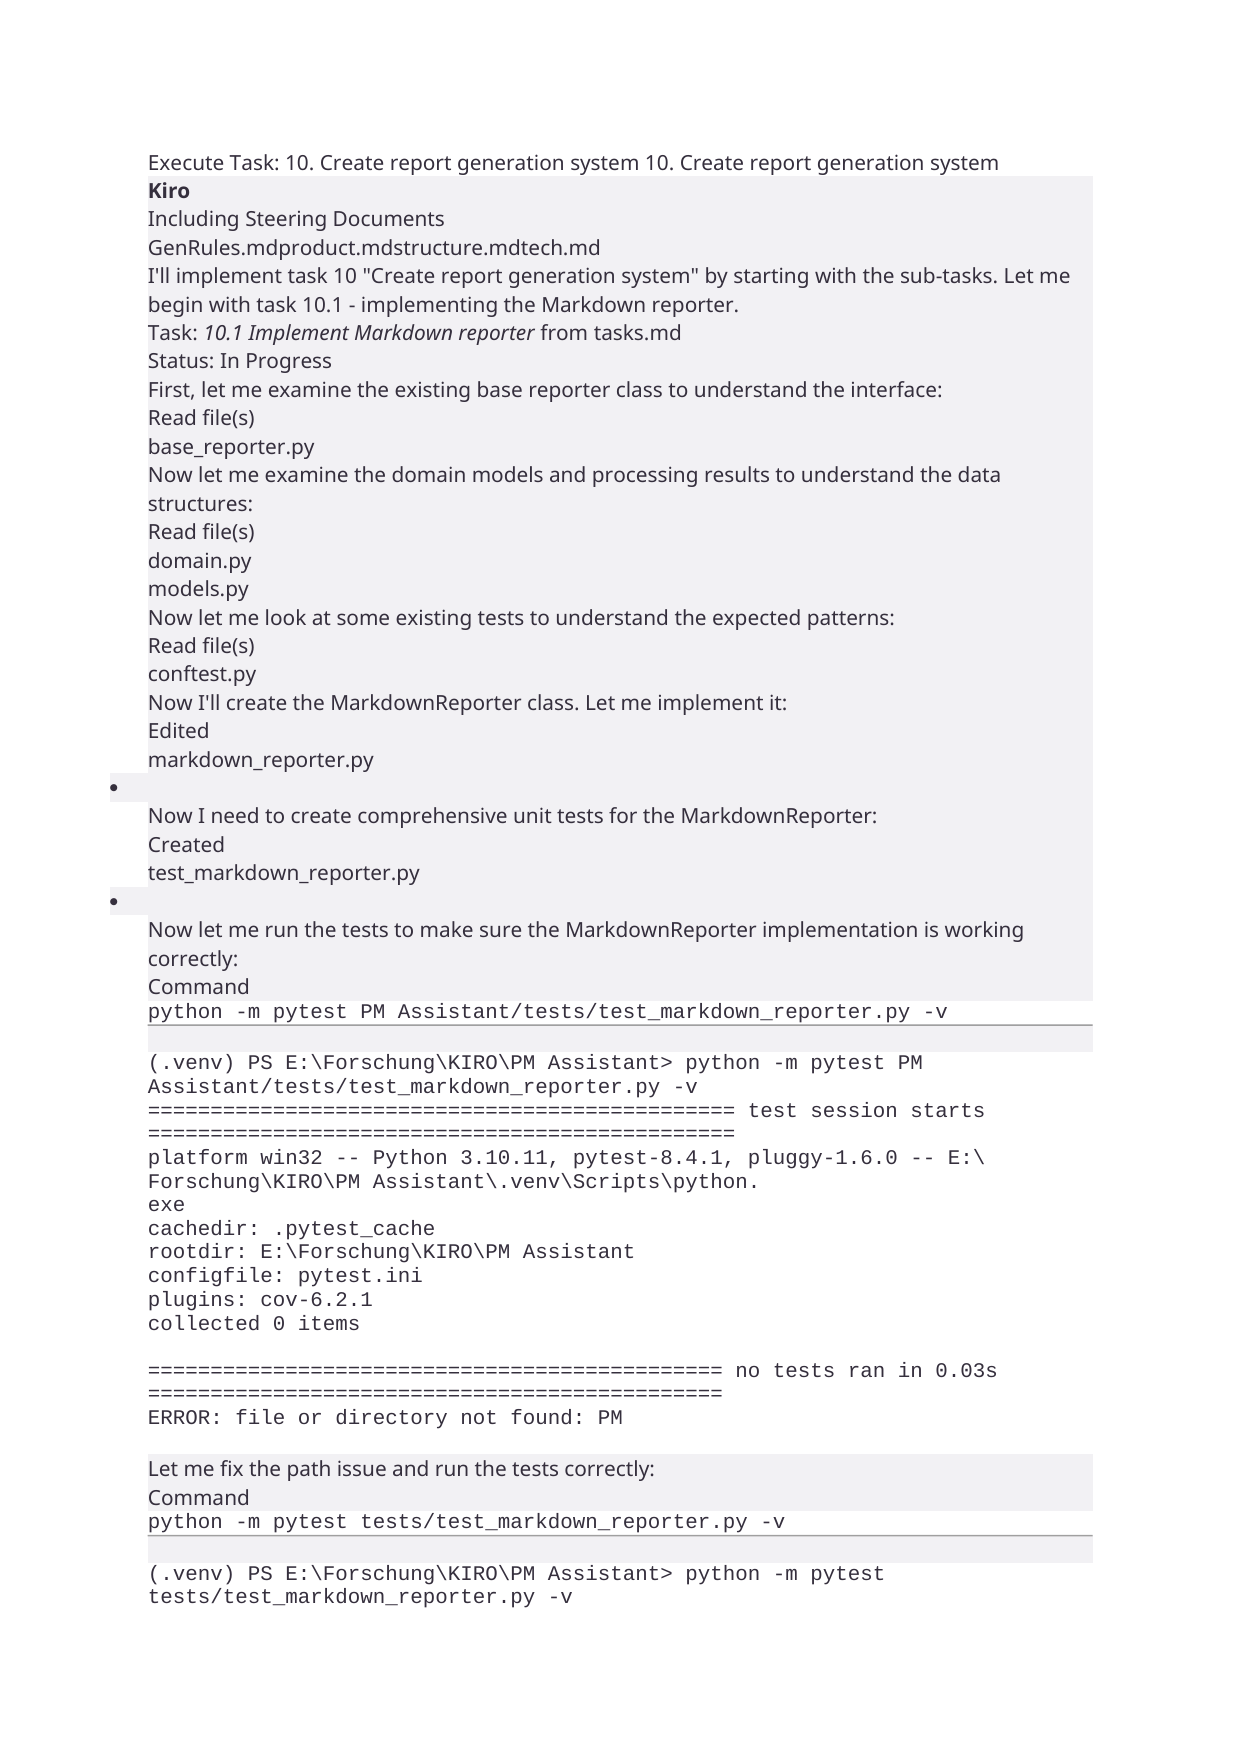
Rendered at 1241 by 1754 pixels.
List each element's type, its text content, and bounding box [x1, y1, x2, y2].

text Now let me look at some existing tests to understand the expected patterns: [148, 603, 1093, 631]
text First, let me examine the existing base reporter class to understand the interface: [148, 375, 1093, 403]
text ERROR: file or directory not found: PM [148, 1407, 1093, 1431]
text Status: In Progress [148, 347, 1093, 375]
text collected 0 items [148, 1312, 1093, 1336]
text Edited [148, 716, 1093, 745]
text plugins: cov-6.2.1 [148, 1289, 1093, 1312]
text Read file(s) [148, 517, 1093, 546]
text (.venv) PS E:\Forschung\KIRO\PM Assistant> python -m pytest PM Assistant/tests/test_markdown_reporter.py -v [148, 1052, 1093, 1100]
text =============================================== test session starts =============================================== [148, 1100, 1093, 1147]
text exe cachedir: .pytest_cache [148, 1194, 1093, 1242]
text ============================================== no tests ran in 0.03s ============================================== [148, 1360, 1093, 1407]
text Now let me run the tests to make sure the MarkdownReporter implementation is working correctly: [148, 915, 1093, 972]
text Task: 10.1 Implement Markdown reporter from tasks.md [148, 318, 1093, 347]
text Created [148, 830, 1093, 858]
text test_markdown_reporter.py [148, 858, 1093, 887]
text Now I need to create comprehensive unit tests for the MarkdownReporter: [148, 802, 1093, 830]
text python -m pytest PM Assistant/tests/test_markdown_reporter.py -v [148, 1001, 1093, 1024]
text Read file(s) [148, 631, 1093, 659]
text platform win32 -- Python 3.10.11, pytest-8.4.1, pluggy-1.6.0 -- E:\Forschung\KIRO\PM Assistant\.venv\Scripts\python. [148, 1147, 1093, 1194]
text Command [148, 1483, 1093, 1511]
text domain.py [148, 546, 1093, 574]
text Kiro [148, 176, 1093, 204]
text Command [148, 972, 1093, 1001]
text I'll implement task 10 "Create report generation system" by starting with the sub-tasks. Let me begin with task 10.1 - implementing the Markdown reporter. [148, 261, 1093, 318]
text base_reporter.py [148, 432, 1093, 460]
text Execute Task: 10. Create report generation system 10. Create report generation system [148, 148, 1093, 176]
text Including Steering Documents [148, 204, 1093, 233]
text models.py [148, 574, 1093, 603]
text configfile: pytest.ini [148, 1265, 1093, 1289]
text (.venv) PS E:\Forschung\KIRO\PM Assistant> python -m pytest tests/test_markdown_reporter.py -v [148, 1563, 1093, 1610]
text Read file(s) [148, 403, 1093, 432]
text markdown_reporter.py [148, 745, 1093, 773]
text GenRules.mdproduct.mdstructure.mdtech.md [148, 233, 1093, 261]
text rootdir: E:\Forschung\KIRO\PM Assistant [148, 1242, 1093, 1265]
text Now I'll create the MarkdownReporter class. Let me implement it: [148, 688, 1093, 716]
text conftest.py [148, 659, 1093, 688]
text python -m pytest tests/test_markdown_reporter.py -v [148, 1511, 1093, 1534]
text Now let me examine the domain models and processing results to understand the data structures: [148, 460, 1093, 517]
text Let me fix the path issue and run the tests correctly: [148, 1454, 1093, 1483]
